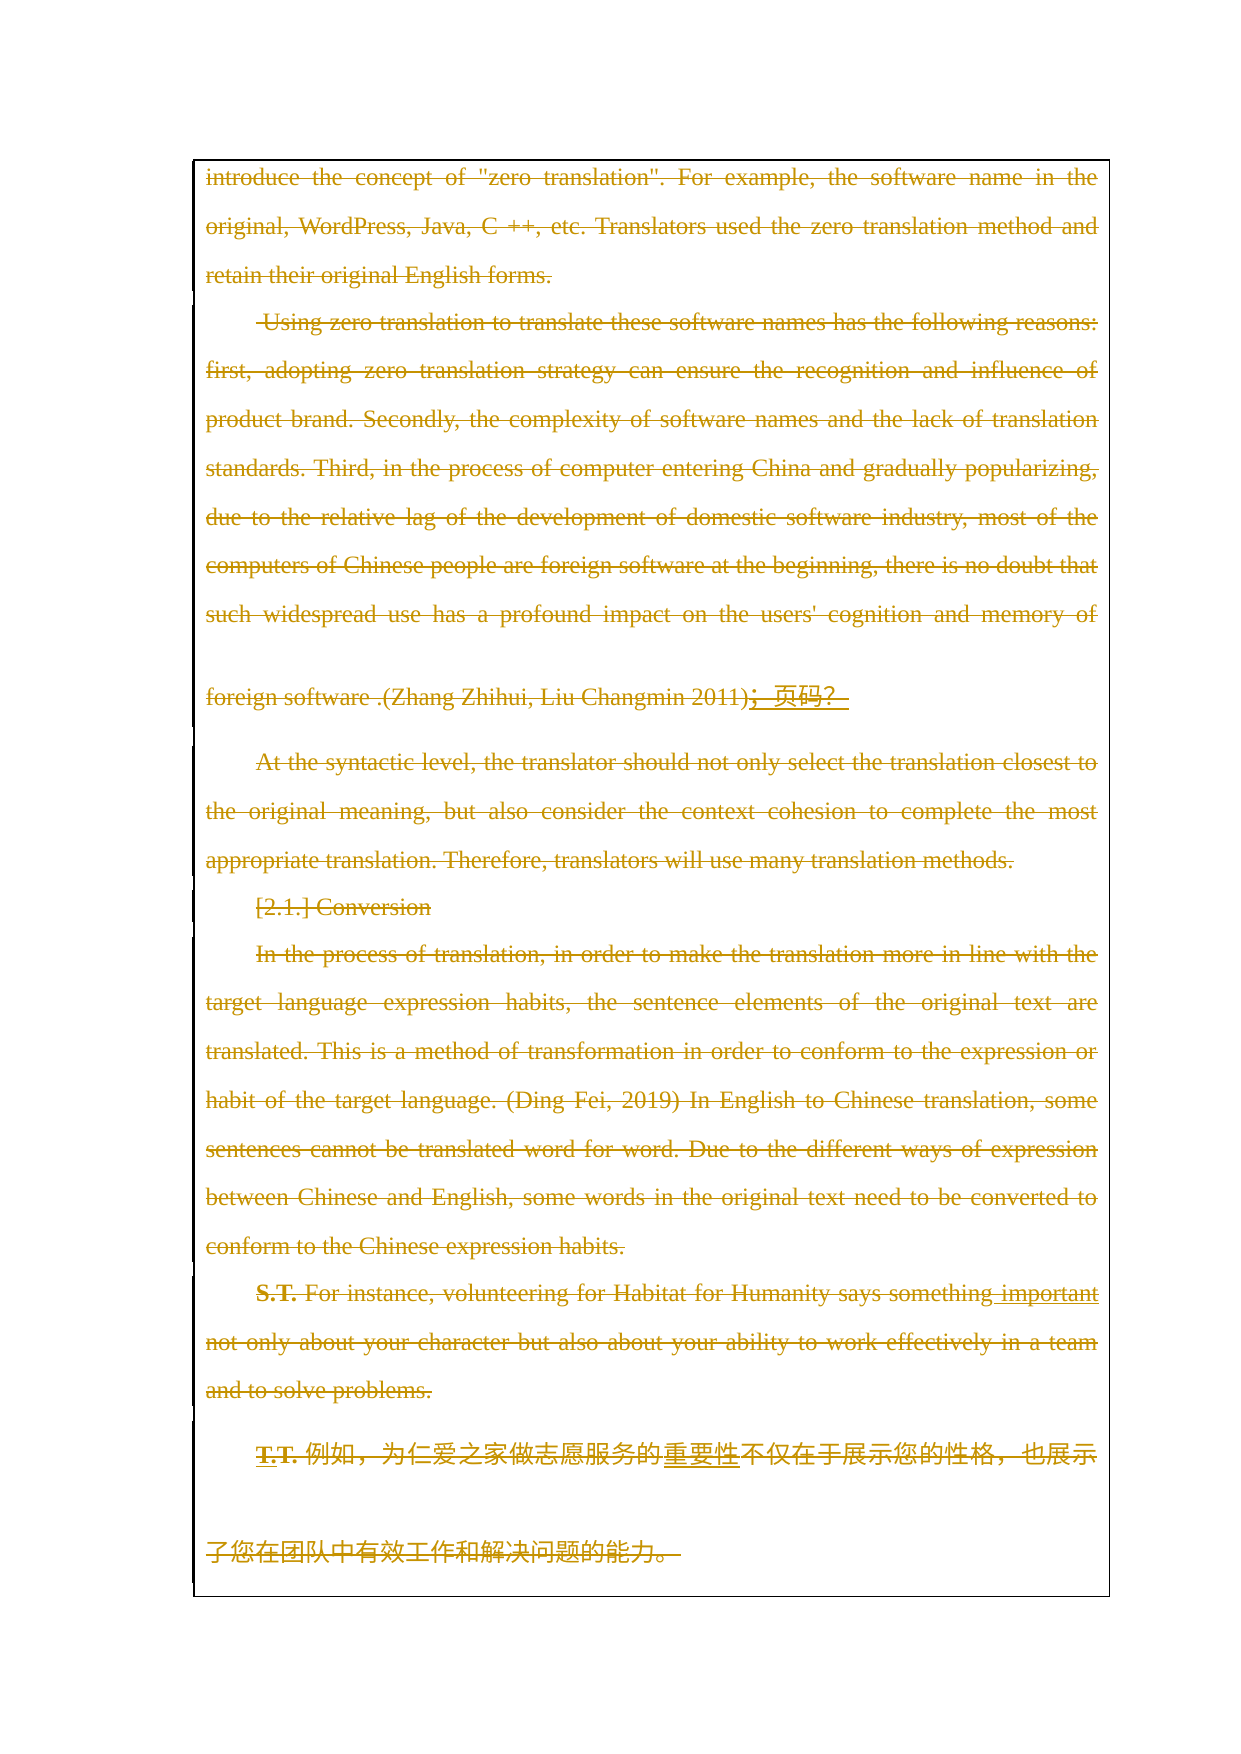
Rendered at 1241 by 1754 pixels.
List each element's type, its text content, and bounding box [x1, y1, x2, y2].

table_cell Methodology of the [195, 161, 1109, 1596]
